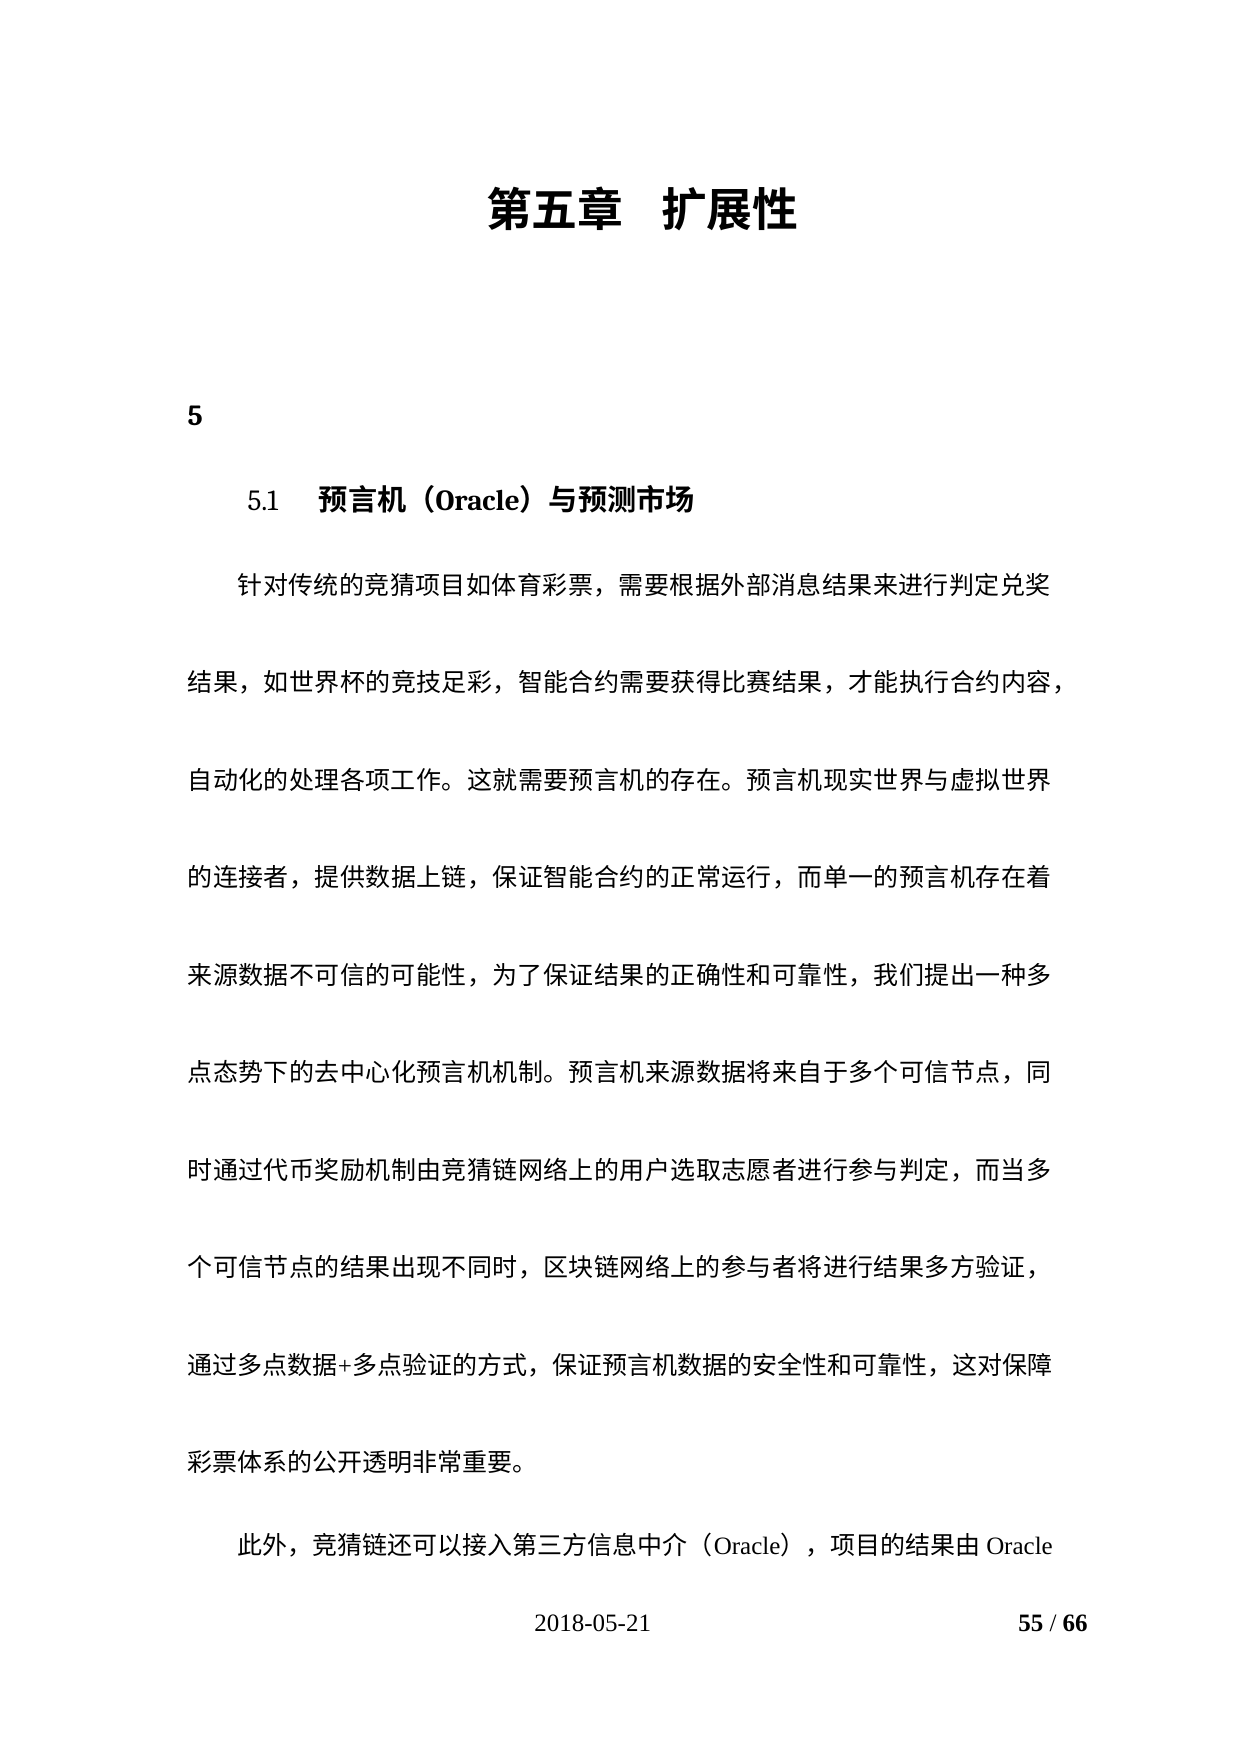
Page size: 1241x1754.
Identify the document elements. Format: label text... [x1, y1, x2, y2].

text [187, 1511, 1053, 1576]
text 针对传统的竞猜项目如体育彩票，需要根据外部消息结果来进行判定兑奖结果，如世界杯的竞技足彩，智能合约需要获得比赛结果，才能执行合约内容，自动化的处理各项工作。这就需要预言机的存在。预言机现实世界与虚拟世界的连接者，提供数据上链，保证智能合约的正常运行，而单一的预言机存在着来源数据不可信的可能性，为了保证结果的正确性和可靠性，我们提出一种多点态势下的去中心化预言机机制。预言机来源数据将来自于多个可信节点，同时通过代币奖励机制由竞猜链网络上的用户选取志愿者进行参与判定，而当多个可信节点的结果出现不同时，区块链网络上的参与者将进行结果多方验证，通过多点数据+多点验证的方式，保证预言机数据的安全性和可靠性，这对保障彩票体系的公开透明非常重要。 [187, 551, 1053, 1493]
subtitle 预言机（Oracle）与预测市场 [247, 465, 1053, 530]
subtitle 扩展性 [231, 157, 1053, 255]
